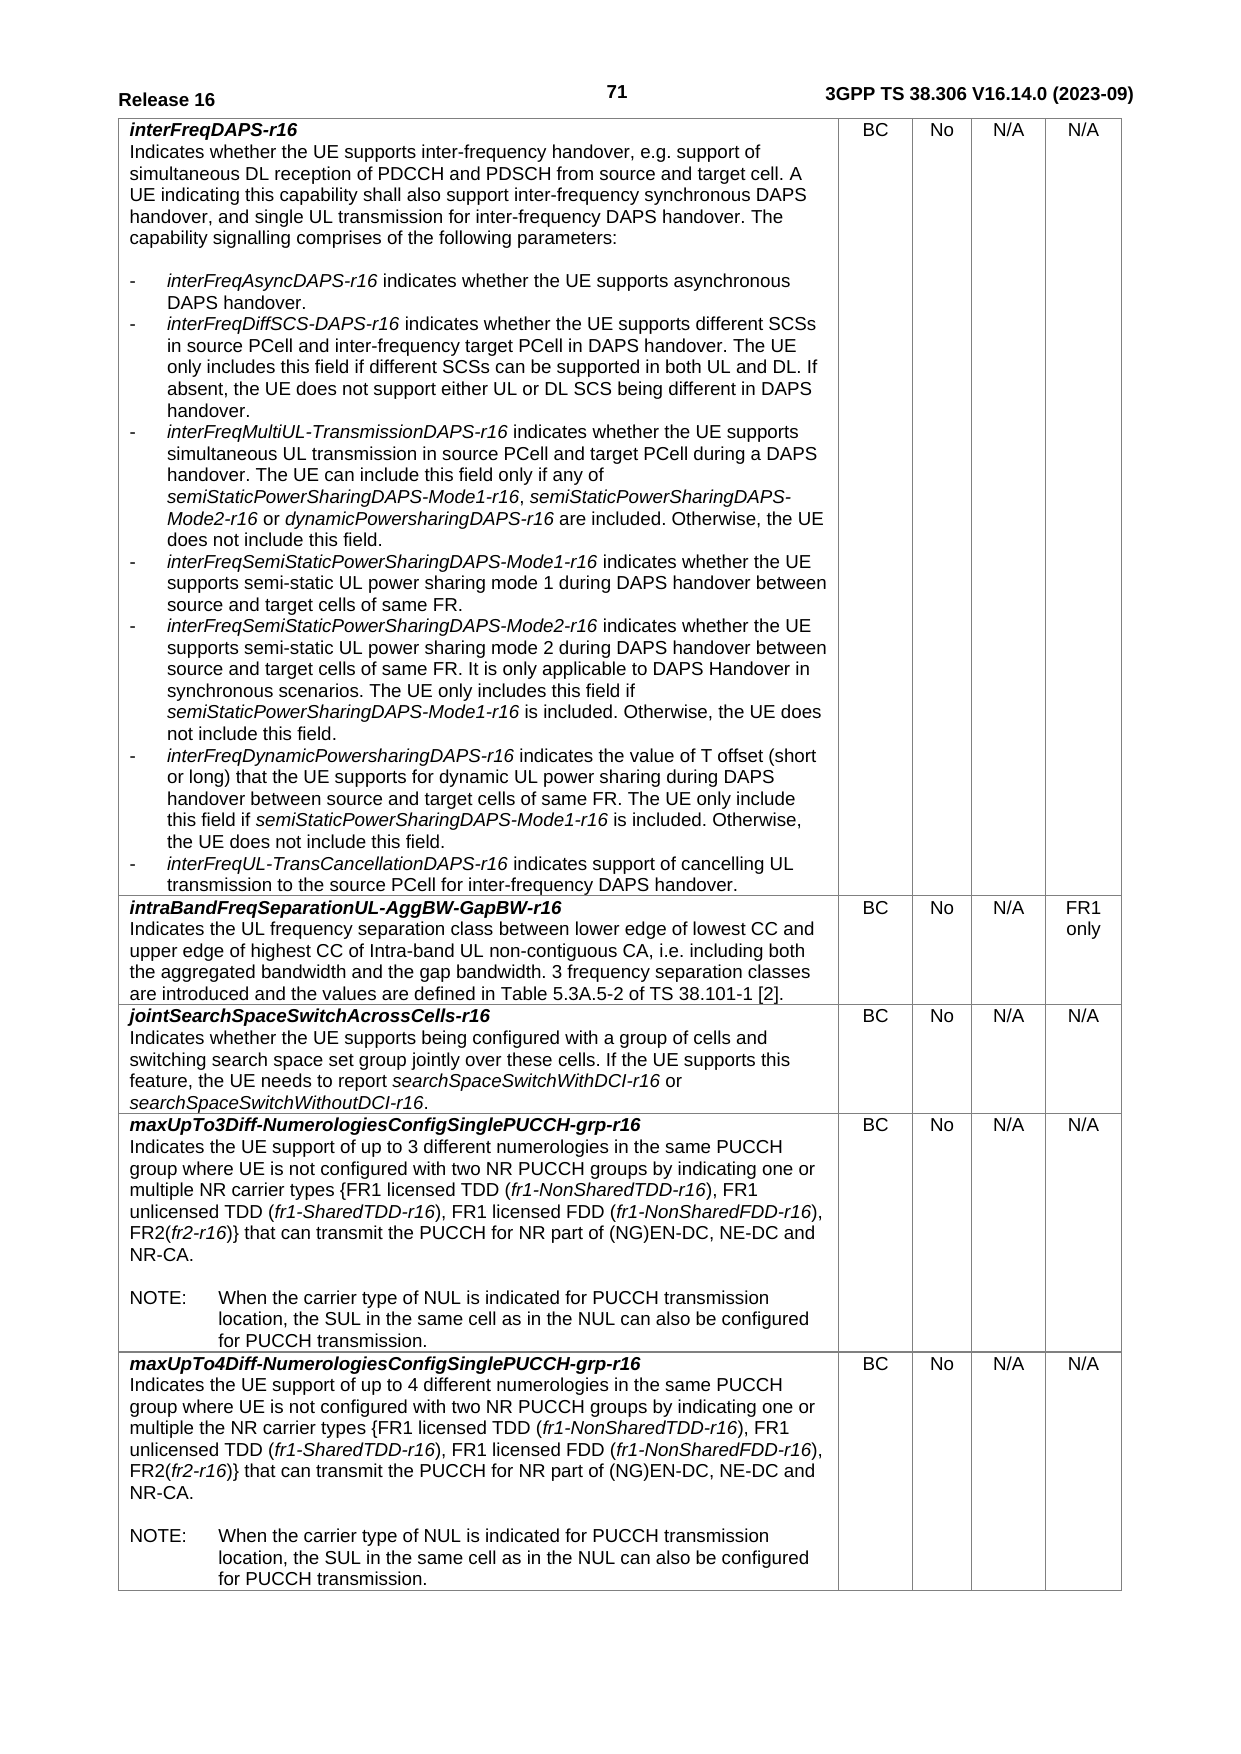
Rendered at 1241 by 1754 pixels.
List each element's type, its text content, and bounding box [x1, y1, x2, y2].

table_cell BC [839, 119, 912, 895]
table_cell FR1 only [1046, 896, 1121, 1004]
table_cell No [913, 1005, 971, 1113]
table_cell N/A [1046, 1353, 1121, 1589]
table_cell BC [839, 1114, 912, 1351]
table_cell N/A [972, 1005, 1045, 1113]
table_cell BC [839, 896, 912, 1004]
table_cell maxUpTo3Diff-NumerologiesConfigSinglePUCCH-grp-r16 Indicates the UE support of up to 3 different numerologies in the same PUCCH group where UE is not configured with two NR PUCCH groups by indicating one or multiple NR carrier types {FR1 licensed TDD (fr1-NonSharedTDD-r16), FR1 unlicensed TDD (fr1-SharedTDD-r16), FR1 licensed FDD (fr1-NonSharedFDD-r16), FR2(fr2-r16)} that can transmit the PUCCH for NR part of (NG)EN-DC, NE-DC and NR-CA. NOTE: When the carrier type of NUL is indicated for PUCCH transmission location, the SUL in the same cell as in the NUL can also be configured for PUCCH transmission. [119, 1114, 838, 1351]
table_cell interFreqDAPS-r16 Indicates whether the UE supports inter-frequency handover, e.g. support of simultaneous DL reception of PDCCH and PDSCH from source and target cell. A UE indicating this capability shall also support inter-frequency synchronous DAPS handover, and single UL transmission for inter-frequency DAPS handover. The capability signalling comprises of the following parameters: - interFreqAsyncDAPS-r16 indicates whether the UE supports asynchronous DAPS handover. - interFreqDiffSCS-DAPS-r16 indicates whether the UE supports different SCSs in source PCell and inter-frequency target PCell in DAPS handover. The UE only includes this field if different SCSs can be supported in both UL and DL. If absent, the UE does not support either UL or DL SCS being different in DAPS handover. - interFreqMultiUL-TransmissionDAPS-r16 indicates whether the UE supports simultaneous UL transmission in source PCell and target PCell during a DAPS handover. The UE can include this field only if any of semiStaticPowerSharingDAPS-Mode1-r16, semiStaticPowerSharingDAPS-Mode2-r16 or dynamicPowersharingDAPS-r16 are included. Otherwise, the UE does not include this field. - interFreqSemiStaticPowerSharingDAPS-Mode1-r16 indicates whether the UE supports semi-static UL power sharing mode 1 during DAPS handover between source and target cells of same FR. - interFreqSemiStaticPowerSharingDAPS-Mode2-r16 indicates whether the UE supports semi-static UL power sharing mode 2 during DAPS handover between source and target cells of same FR. It is only applicable to DAPS Handover in synchronous scenarios. The UE only includes this field if semiStaticPowerSharingDAPS-Mode1-r16 is included. Otherwise, the UE does not include this field. - interFreqDynamicPowersharingDAPS-r16 indicates the value of T offset (short or long) that the UE supports for dynamic UL power sharing during DAPS handover between source and target cells of same FR. The UE only include this field if semiStaticPowerSharingDAPS-Mode1-r16 is included. Otherwise, the UE does not include this field. - interFreqUL-TransCancellationDAPS-r16 indicates support of cancelling UL transmission to the source PCell for inter-frequency DAPS handover. [119, 119, 838, 895]
table_cell No [913, 1114, 971, 1351]
table_cell BC [839, 1353, 912, 1589]
table_cell No [913, 896, 971, 1004]
table_cell BC [839, 1005, 912, 1113]
table_cell No [913, 119, 971, 895]
table_cell No [913, 1353, 971, 1589]
table_cell N/A [1046, 1114, 1121, 1351]
table_cell N/A [1046, 119, 1121, 895]
table_cell jointSearchSpaceSwitchAcrossCells-r16 Indicates whether the UE supports being configured with a group of cells and switching search space set group jointly over these cells. If the UE supports this feature, the UE needs to report searchSpaceSwitchWithDCI-r16 or searchSpaceSwitchWithoutDCI-r16. [119, 1005, 838, 1113]
table_cell N/A [972, 1353, 1045, 1589]
table_cell N/A [972, 119, 1045, 895]
table_cell intraBandFreqSeparationUL-AggBW-GapBW-r16 Indicates the UL frequency separation class between lower edge of lowest CC and upper edge of highest CC of Intra-band UL non-contiguous CA, i.e. including both the aggregated bandwidth and the gap bandwidth. 3 frequency separation classes are introduced and the values are defined in Table 5.3A.5-2 of TS 38.101-1 [2]. [119, 896, 838, 1004]
table_cell N/A [972, 896, 1045, 1004]
table_cell N/A [972, 1114, 1045, 1351]
table_cell N/A [1046, 1005, 1121, 1113]
table_cell maxUpTo4Diff-NumerologiesConfigSinglePUCCH-grp-r16 Indicates the UE support of up to 4 different numerologies in the same PUCCH group where UE is not configured with two NR PUCCH groups by indicating one or multiple the NR carrier types {FR1 licensed TDD (fr1-NonSharedTDD-r16), FR1 unlicensed TDD (fr1-SharedTDD-r16), FR1 licensed FDD (fr1-NonSharedFDD-r16), FR2(fr2-r16)} that can transmit the PUCCH for NR part of (NG)EN-DC, NE-DC and NR-CA. NOTE: When the carrier type of NUL is indicated for PUCCH transmission location, the SUL in the same cell as in the NUL can also be configured for PUCCH transmission. [119, 1353, 838, 1589]
